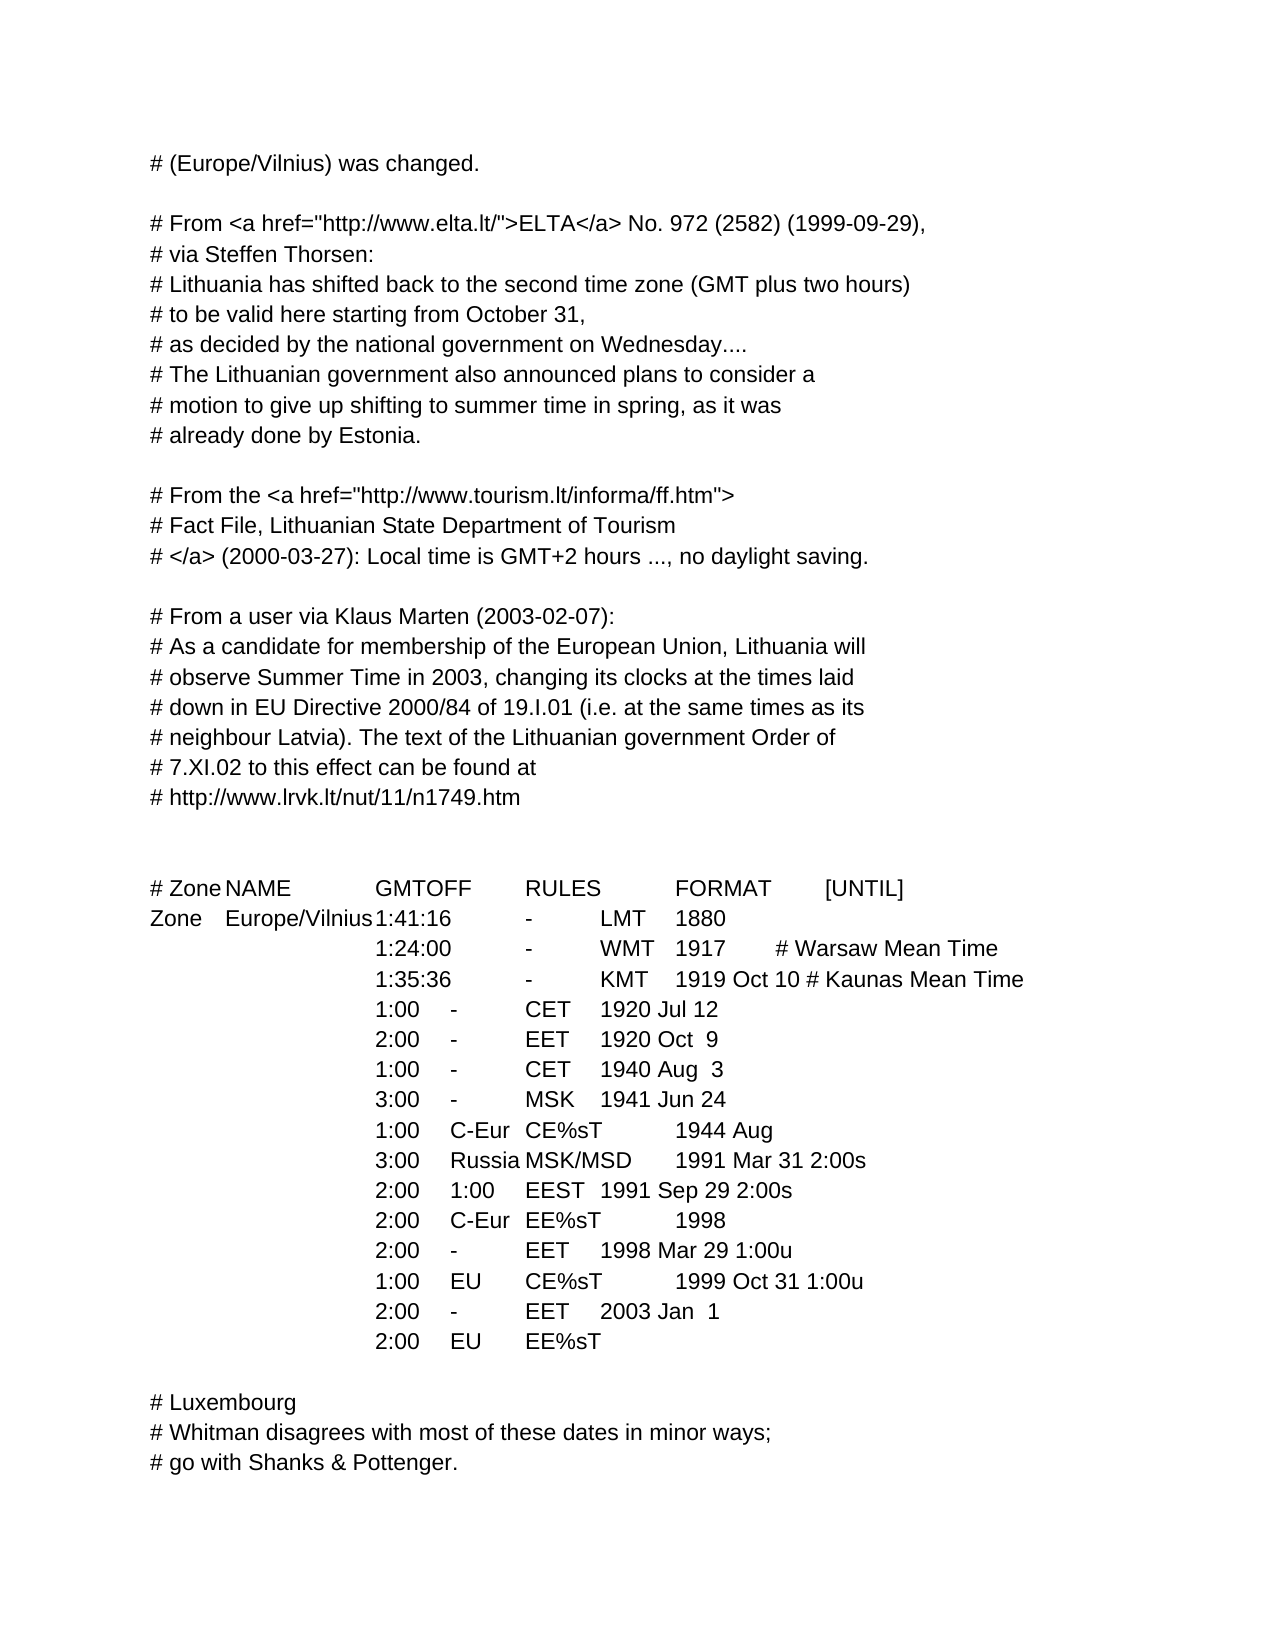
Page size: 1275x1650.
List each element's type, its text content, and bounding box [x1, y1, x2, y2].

text # down in EU Directive 2000/84 of 19.I.01 (i.e. at the same times as its [150, 694, 1125, 720]
text # Lithuania has shifted back to the second time zone (GMT plus two hours) [150, 271, 1125, 297]
text # (Europe/Vilnius) was changed. [150, 150, 1125, 176]
text # already done by Estonia. [150, 422, 1125, 448]
text 1:00 C-Eur CE%sT 1944 Aug [150, 1117, 1125, 1143]
text 2:00 1:00 EEST 1991 Sep 29 2:00s [150, 1177, 1125, 1203]
text # </a> (2000-03-27): Local time is GMT+2 hours ..., no daylight saving. [150, 543, 1125, 569]
text # neighbour Latvia). The text of the Lithuanian government Order of [150, 724, 1125, 750]
text 2:00 - EET 1998 Mar 29 1:00u [150, 1237, 1125, 1264]
text # Fact File, Lithuanian State Department of Tourism [150, 512, 1125, 539]
text # to be valid here starting from October 31, [150, 301, 1125, 327]
text # From <a href="http://www.elta.lt/">ELTA</a> No. 972 (2582) (1999-09-29), [150, 210, 1125, 237]
text # The Lithuanian government also announced plans to consider a [150, 361, 1125, 388]
text # From a user via Klaus Marten (2003-02-07): [150, 603, 1125, 629]
text # Zone NAME GMTOFF RULES FORMAT [UNTIL] [150, 875, 1125, 901]
text 1:00 - CET 1940 Aug 3 [150, 1056, 1125, 1083]
text Zone Europe/Vilnius 1:41:16 - LMT 1880 [150, 905, 1125, 932]
text # From the <a href="http://www.tourism.lt/informa/ff.htm"> [150, 482, 1125, 509]
text # go with Shanks & Pottenger. [150, 1449, 1125, 1475]
text 1:35:36 - KMT 1919 Oct 10 # Kaunas Mean Time [150, 966, 1125, 992]
text 2:00 - EET 1920 Oct 9 [150, 1026, 1125, 1052]
text 3:00 Russia MSK/MSD 1991 Mar 31 2:00s [150, 1147, 1125, 1173]
text # observe Summer Time in 2003, changing its clocks at the times laid [150, 663, 1125, 690]
text # motion to give up shifting to summer time in spring, as it was [150, 392, 1125, 418]
text 3:00 - MSK 1941 Jun 24 [150, 1086, 1125, 1113]
text # http://www.lrvk.lt/nut/11/n1749.htm [150, 784, 1125, 811]
text # as decided by the national government on Wednesday.... [150, 331, 1125, 358]
text 1:24:00 - WMT 1917 # Warsaw Mean Time [150, 935, 1125, 962]
text 2:00 - EET 2003 Jan 1 [150, 1298, 1125, 1324]
text # Whitman disagrees with most of these dates in minor ways; [150, 1419, 1125, 1445]
text 1:00 - CET 1920 Jul 12 [150, 996, 1125, 1022]
text # As a candidate for membership of the European Union, Lithuania will [150, 633, 1125, 660]
text 2:00 C-Eur EE%sT 1998 [150, 1207, 1125, 1234]
text 2:00 EU EE%sT [150, 1328, 1125, 1354]
text 1:00 EU CE%sT 1999 Oct 31 1:00u [150, 1268, 1125, 1294]
text # via Steffen Thorsen: [150, 241, 1125, 267]
text # 7.XI.02 to this effect can be found at [150, 754, 1125, 781]
text # Luxembourg [150, 1388, 1125, 1415]
